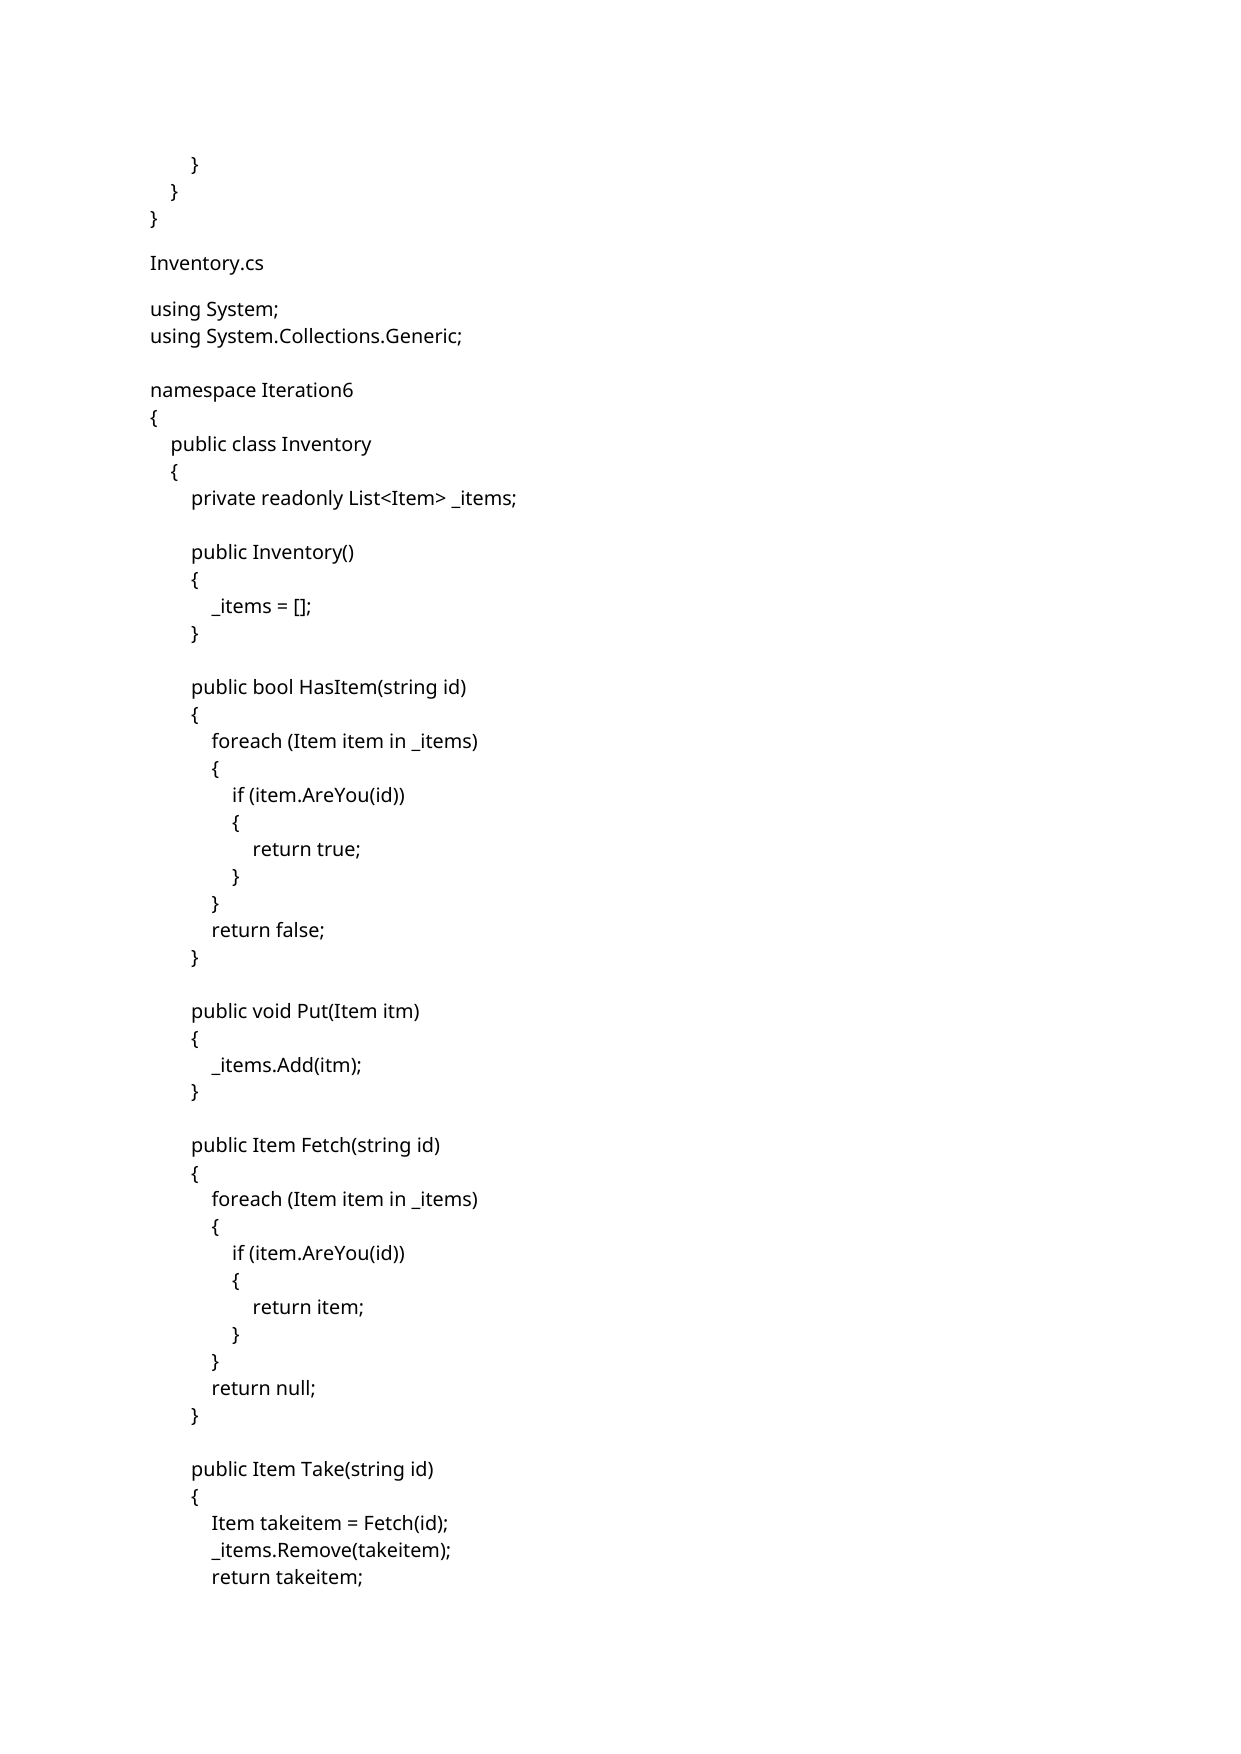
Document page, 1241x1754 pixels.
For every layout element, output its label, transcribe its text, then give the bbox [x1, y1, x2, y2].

text _items.Remove(takeitem); [150, 1536, 1090, 1563]
text return false; [150, 916, 1090, 943]
text if (item.AreYou(id)) [150, 781, 1090, 808]
text return true; [150, 835, 1090, 862]
text { [150, 457, 1090, 484]
text } [150, 1321, 1090, 1348]
text } [150, 177, 1090, 204]
text } [150, 889, 1090, 916]
text public void Put(Item itm) [150, 997, 1090, 1024]
text { [150, 754, 1090, 781]
text return item; [150, 1294, 1090, 1321]
text return null; [150, 1374, 1090, 1402]
text namespace Iteration6 [150, 376, 1090, 403]
text Item takeitem = Fetch(id); [150, 1509, 1090, 1536]
text { [150, 1213, 1090, 1240]
text } [150, 204, 1090, 231]
text public Item Take(string id) [150, 1456, 1090, 1482]
text { [150, 1267, 1090, 1294]
text { [150, 403, 1090, 430]
text _items.Add(itm); [150, 1051, 1090, 1078]
text { [150, 1024, 1090, 1051]
text } [150, 1348, 1090, 1374]
text _items = []; [150, 592, 1090, 619]
text if (item.AreYou(id)) [150, 1240, 1090, 1267]
text { [150, 1482, 1090, 1509]
text { [150, 808, 1090, 835]
text { [150, 700, 1090, 727]
text return takeitem; [150, 1563, 1090, 1590]
text public class Inventory [150, 430, 1090, 457]
text { [150, 565, 1090, 592]
text public bool HasItem(string id) [150, 673, 1090, 700]
text private readonly List<Item> _items; [150, 484, 1090, 511]
text } [150, 619, 1090, 646]
text Inventory.cs [150, 250, 1090, 277]
text foreach (Item item in _items) [150, 727, 1090, 754]
text foreach (Item item in _items) [150, 1186, 1090, 1213]
text } [150, 862, 1090, 889]
text } [150, 1078, 1090, 1105]
text public Inventory() [150, 538, 1090, 565]
text } [150, 1402, 1090, 1428]
text public Item Fetch(string id) [150, 1132, 1090, 1159]
text using System; [150, 295, 1090, 322]
text { [150, 1159, 1090, 1186]
text using System.Collections.Generic; [150, 322, 1090, 349]
text } [150, 150, 1090, 177]
text } [150, 943, 1090, 970]
